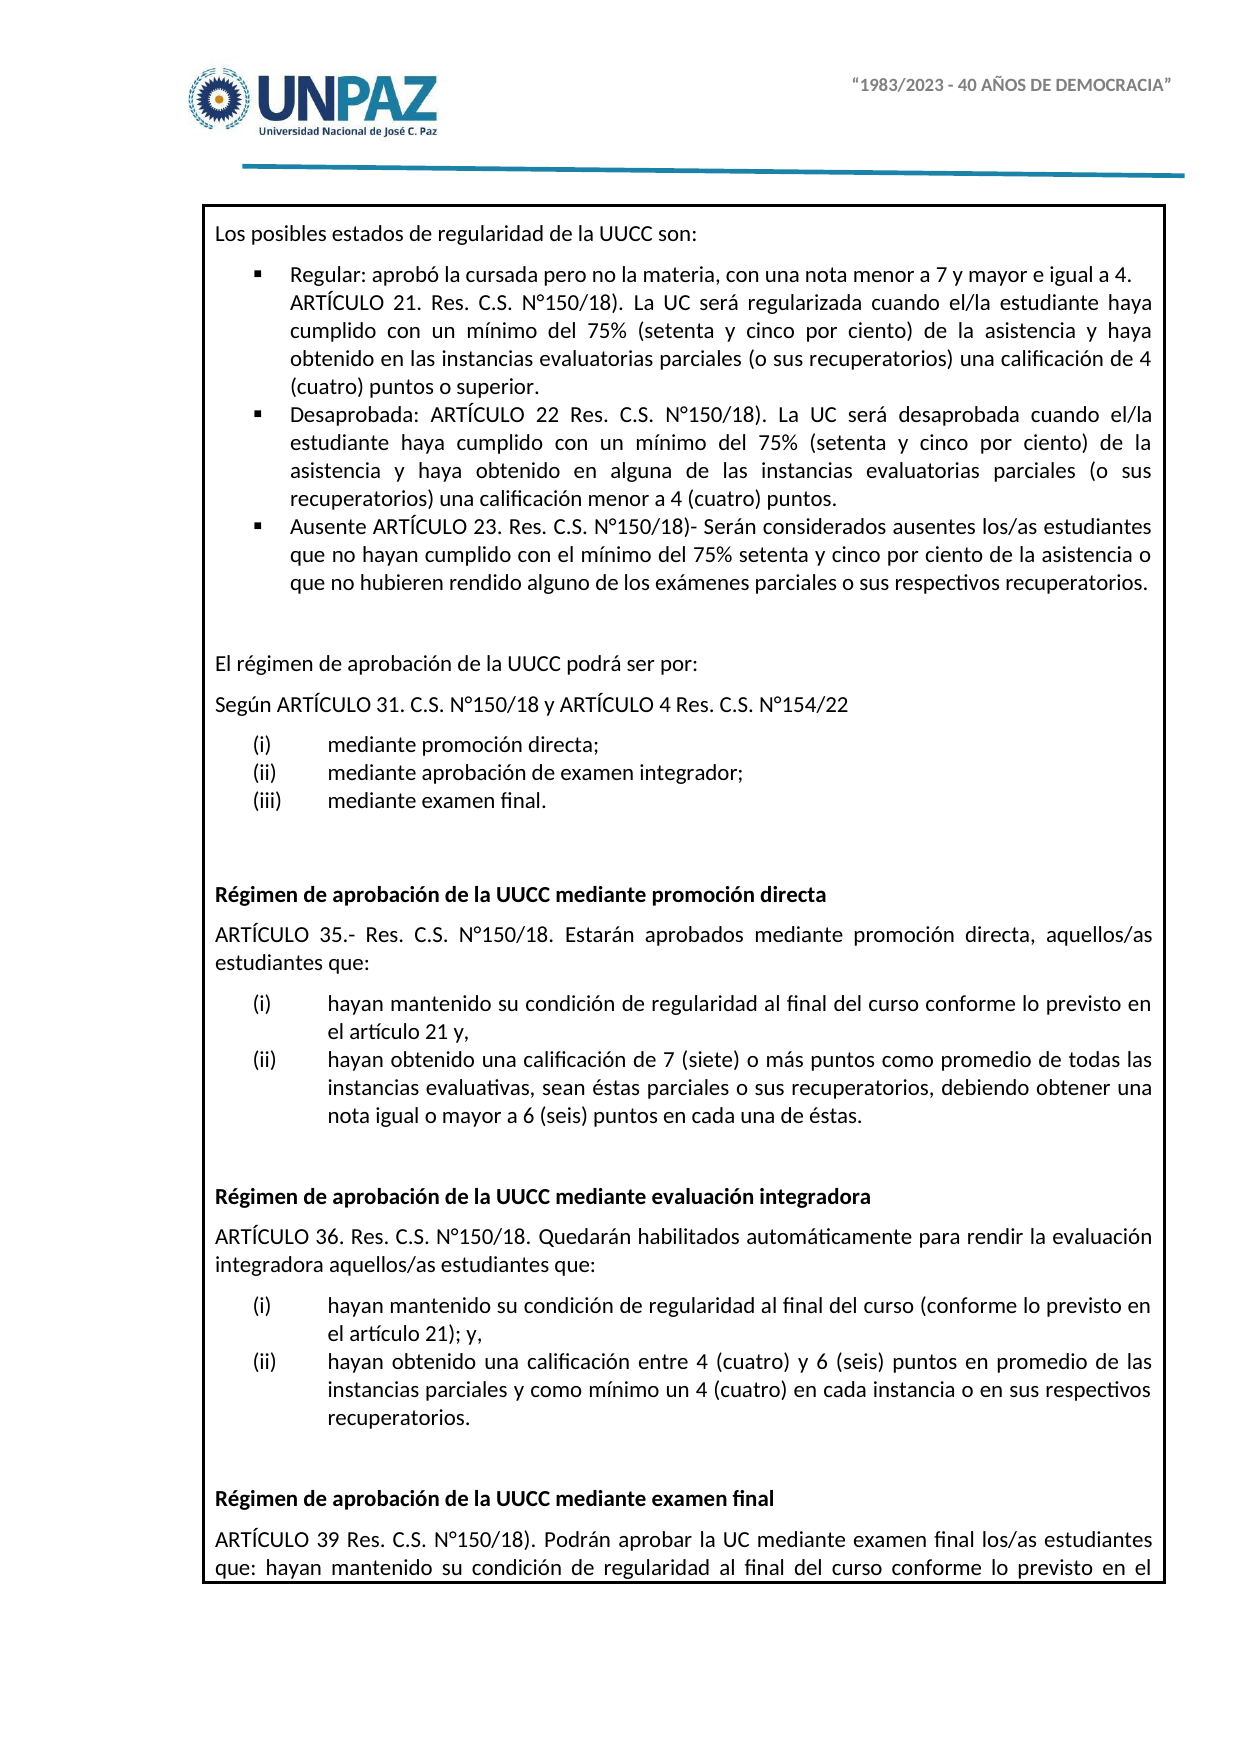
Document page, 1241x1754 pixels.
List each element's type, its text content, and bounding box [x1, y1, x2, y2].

picture [177, 59, 456, 150]
